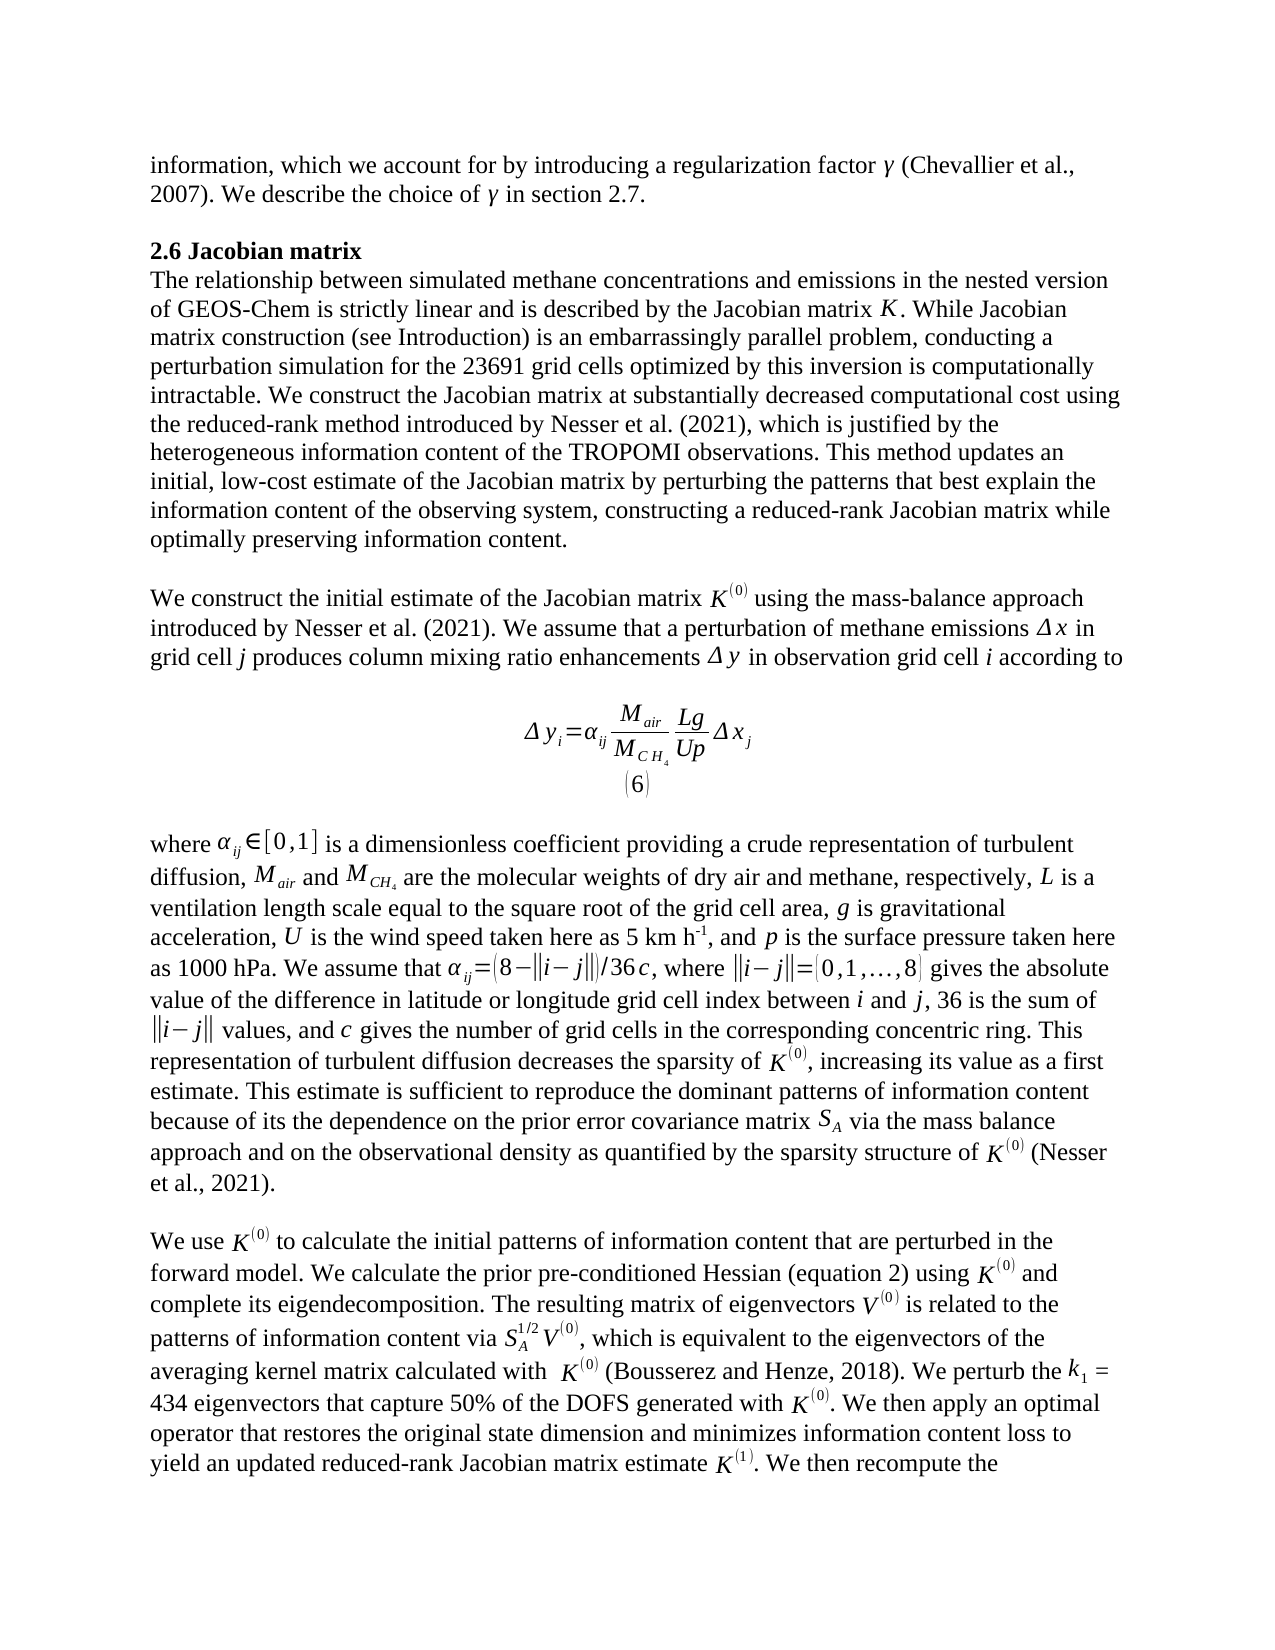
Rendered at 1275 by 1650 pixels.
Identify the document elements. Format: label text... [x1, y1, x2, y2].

text We construct the initial estimate of the Jacobian matrix using the mass-balance approach introduced by Nesser et al. (2021). We assume that a perturbation of methane emissions in grid cell j produces column mixing ratio enhancements in observation grid cell i according to [150, 581, 1125, 670]
text The relationship between simulated methane concentrations and emissions in the nested version of GEOS-Chem is strictly linear and is described by the Jacobian matrix . While Jacobian matrix construction (see Introduction) is an embarrassingly parallel problem, conducting a perturbation simulation for the 23691 grid cells optimized by this inversion is computationally intractable. We construct the Jacobian matrix at substantially decreased computational cost using the reduced-rank method introduced by Nesser et al. (2021), which is justified by the heterogeneous information content of the TROPOMI observations. This method updates an initial, low-cost estimate of the Jacobian matrix by perturbing the patterns that best explain the information content of the observing system, constructing a reduced-rank Jacobian matrix while optimally preserving information content. [150, 265, 1125, 552]
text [150, 1225, 1125, 1478]
text 2.6 Jacobian matrix [150, 236, 1125, 265]
text where is a dimensionless coefficient providing a crude representation of turbulent diffusion, and are the molecular weights of dry air and methane, respectively, is a ventilation length scale equal to the square root of the grid cell area, is gravitational acceleration, is the wind speed taken here as 5 km h-1, and is the surface pressure taken here as 1000 hPa. We assume that , where gives the absolute value of the difference in latitude or longitude grid cell index between and , 36 is the sum of values, and gives the number of grid cells in the corresponding concentric ring. This representation of turbulent diffusion decreases the sparsity of , increasing its value as a first estimate. This estimate is sufficient to reproduce the dominant patterns of information content because of its the dependence on the prior error covariance matrix via the mass balance approach and on the observational density as quantified by the sparsity structure of (Nesser et al., 2021). [150, 828, 1125, 1196]
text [150, 150, 1125, 207]
